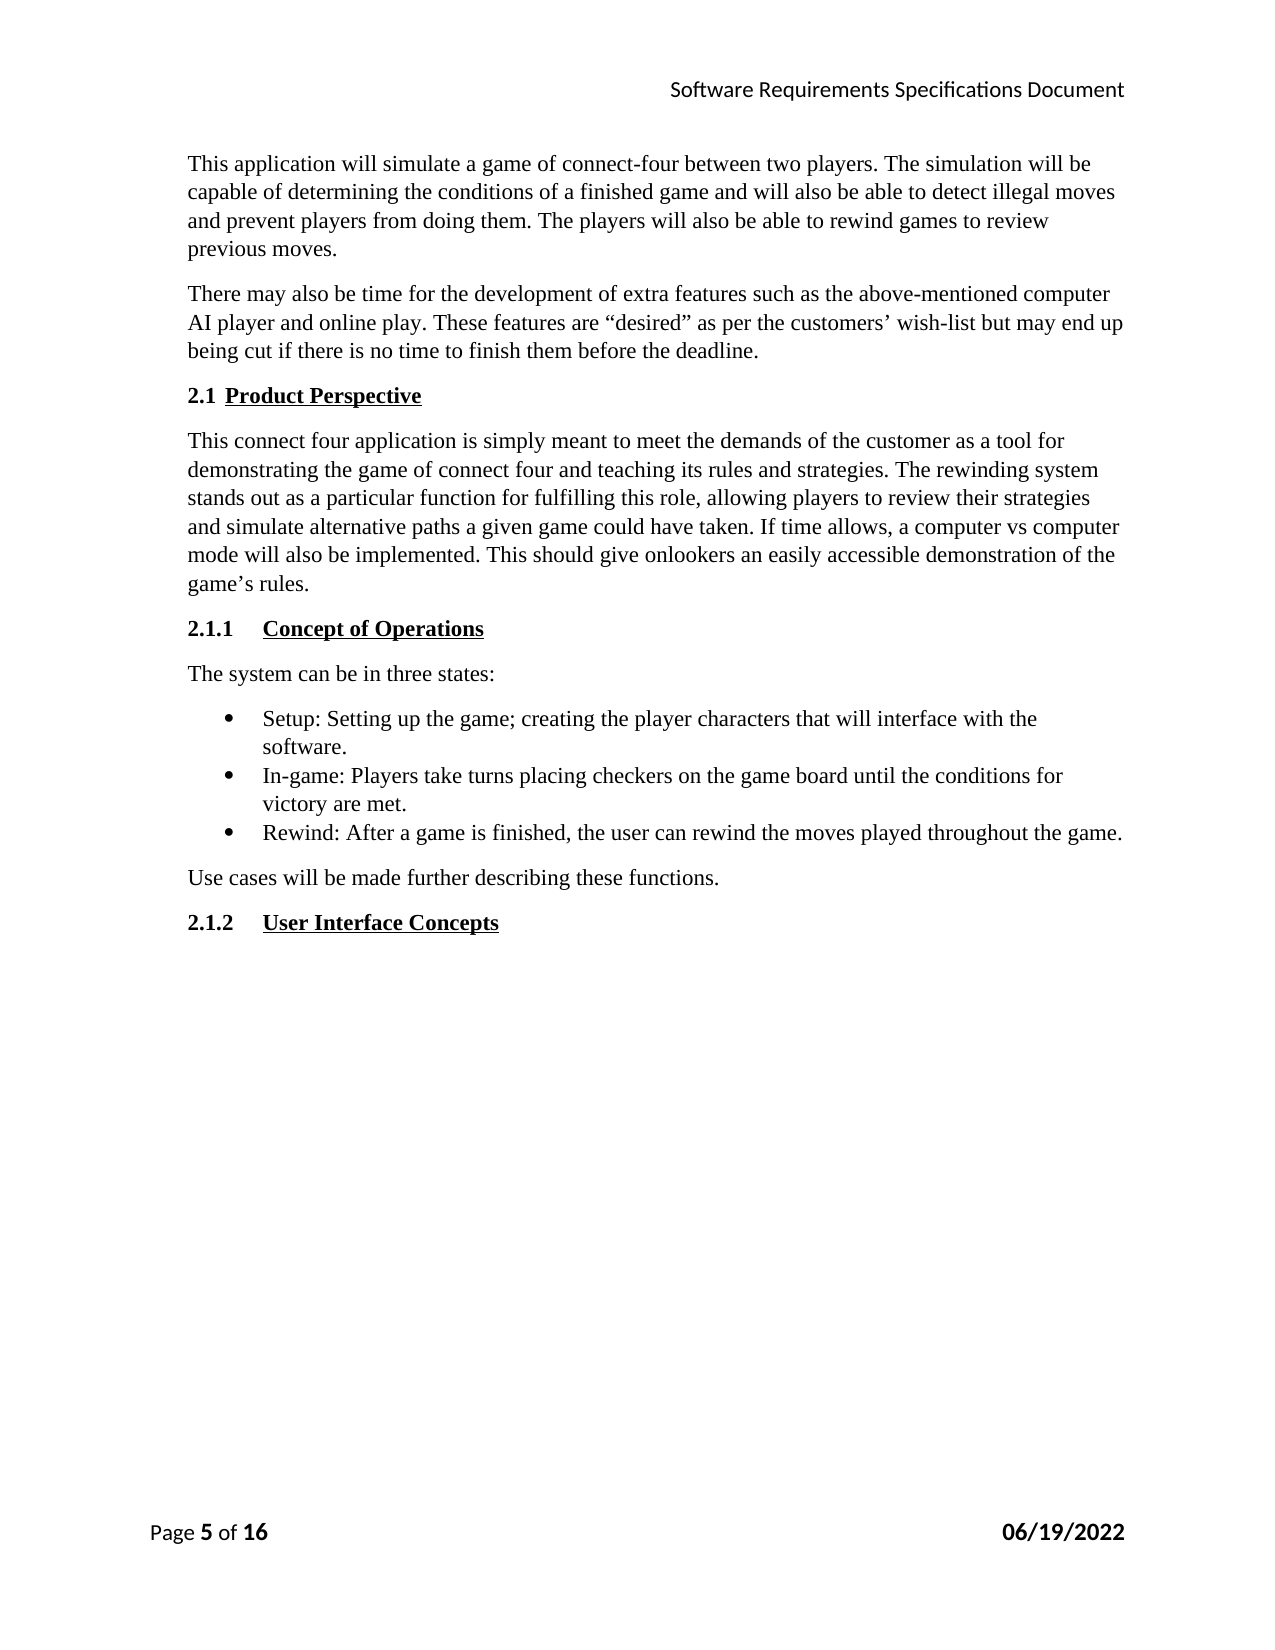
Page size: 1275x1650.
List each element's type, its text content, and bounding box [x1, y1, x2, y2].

list Concept of Operations [187, 615, 1125, 641]
text This connect four application is simply meant to meet the demands of the customer as a tool for demonstrating the game of connect four and teaching its rules and strategies. The rewinding system stands out as a particular function for fulfilling this role, allowing players to review their strategies and simulate alternative paths a given game could have taken. If time allows, a computer vs computer mode will also be implemented. This should give onlookers an easily accessible demonstration of the game’s rules. [187, 427, 1125, 596]
text There may also be time for the development of extra features such as the above-mentioned computer AI player and online play. These features are “desired” as per the customers’ wish-list but may end up being cut if there is no time to finish them before the deadline. [187, 280, 1125, 364]
list User Interface Concepts [187, 909, 1125, 935]
list Product Perspective [187, 382, 1125, 409]
list In-game: Players take turns placing checkers on the game board until the conditions for victory are met. [225, 762, 1125, 817]
list Rewind: After a game is finished, the user can rewind the moves played throughout the game. [225, 819, 1125, 845]
text Use cases will be made further describing these functions. [187, 864, 1125, 890]
list Setup: Setting up the game; creating the player characters that will interface with the software. [225, 705, 1125, 760]
text This application will simulate a game of connect-four between two players. The simulation will be capable of determining the conditions of a finished game and will also be able to detect illegal moves and prevent players from doing them. The players will also be able to rewind games to review previous moves. [187, 150, 1125, 262]
text The system can be in three states: [187, 660, 1125, 686]
